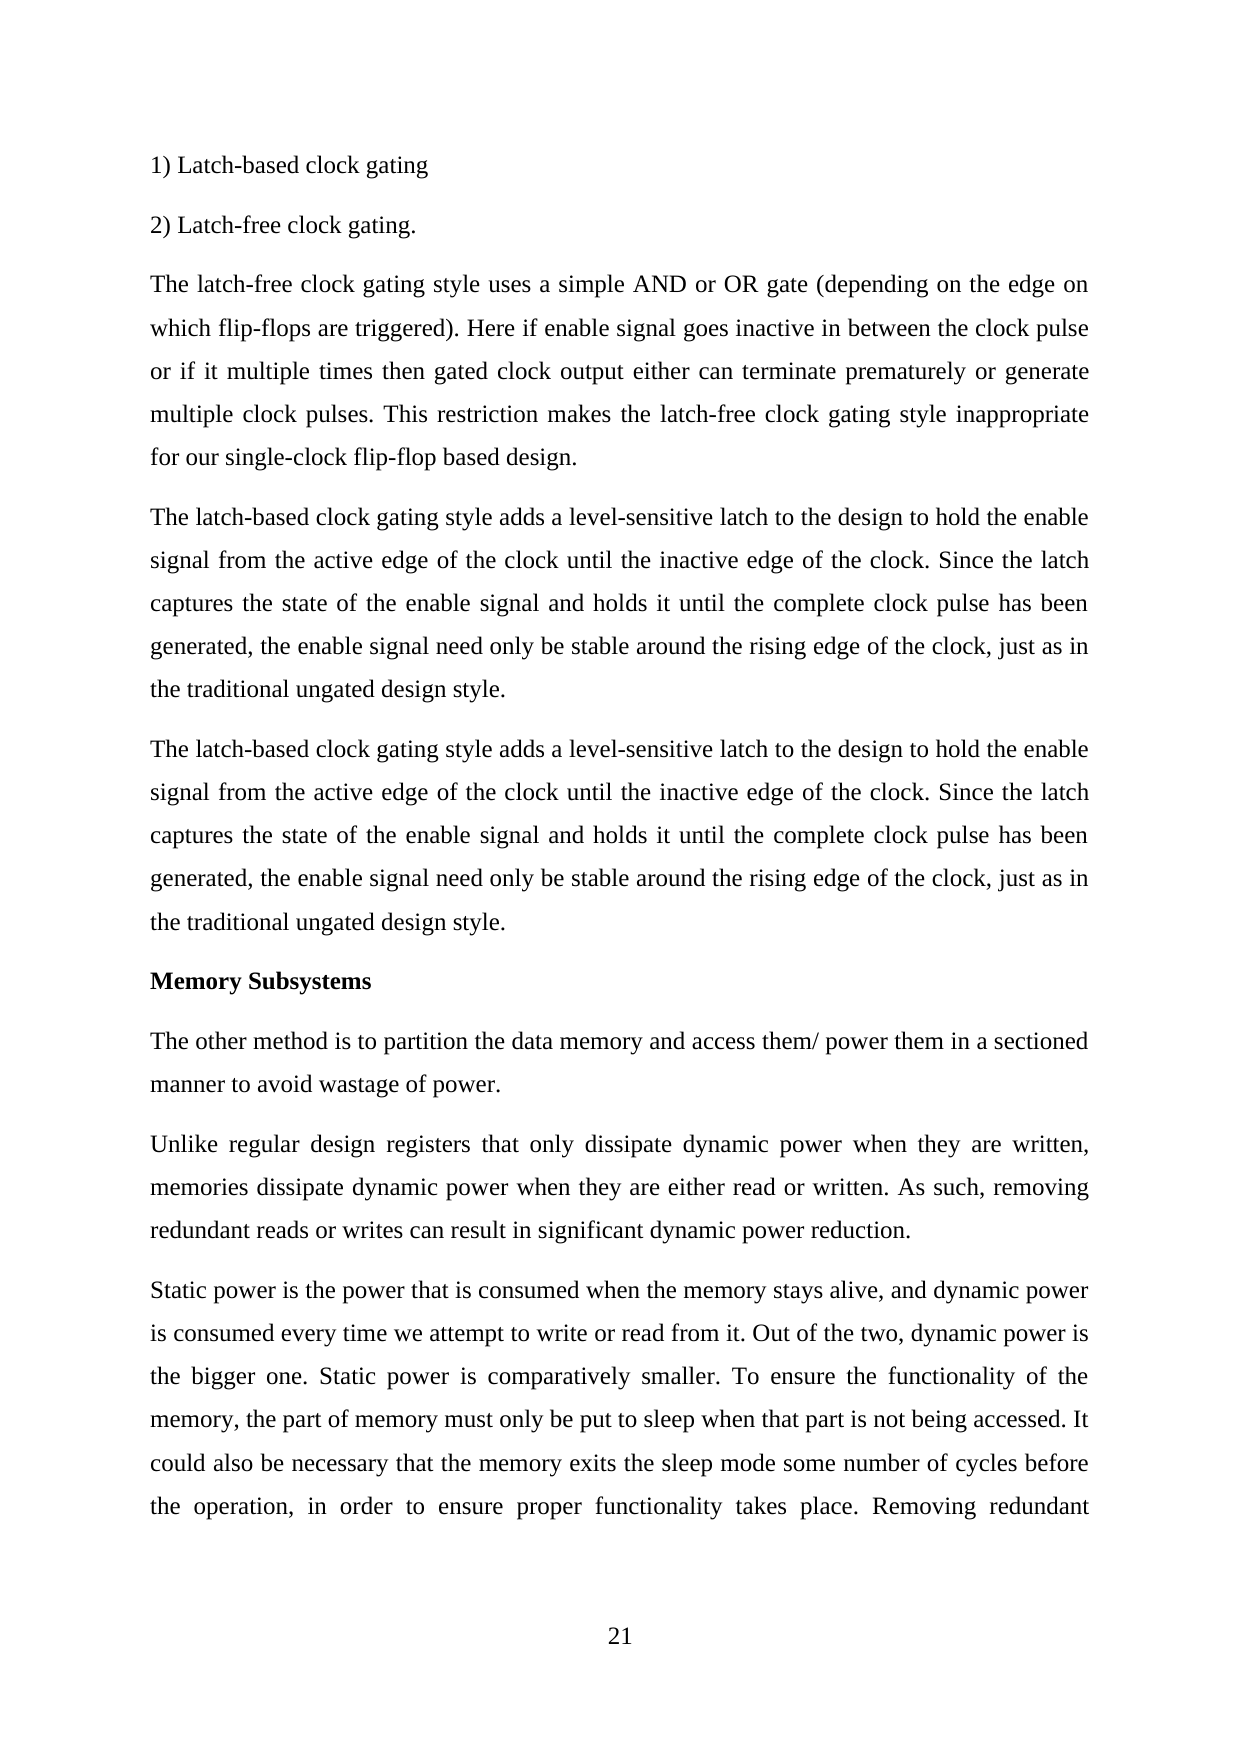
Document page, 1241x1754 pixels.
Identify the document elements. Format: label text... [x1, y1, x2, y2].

text The latch-based clock gating style adds a level-sensitive latch to the design to hold the enable signal from the active edge of the clock until the inactive edge of the clock. Since the latch captures the state of the enable signal and holds it until the complete clock pulse has been generated, the enable signal need only be stable around the rising edge of the clock, just as in the traditional ungated design style. [150, 502, 1090, 703]
text The other method is to partition the data memory and access them/ power them in a sectioned manner to avoid wastage of power. [150, 1026, 1090, 1098]
subtitle Memory Subsystems [150, 966, 1090, 995]
text The latch-free clock gating style uses a simple AND or OR gate (depending on the edge on which flip-flops are triggered). Here if enable signal goes inactive in between the clock pulse or if it multiple times then gated clock output either can terminate prematurely or generate multiple clock pulses. This restriction makes the latch-free clock gating style inappropriate for our single-clock flip-flop based design. [150, 269, 1090, 471]
text 2) Latch-free clock gating. [150, 210, 1090, 238]
text 1) Latch-based clock gating [150, 150, 1090, 179]
text Unlike regular design registers that only dissipate dynamic power when they are written, memories dissipate dynamic power when they are either read or written. As such, removing redundant reads or writes can result in significant dynamic power reduction. [150, 1129, 1090, 1244]
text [150, 1275, 1090, 1519]
text The latch-based clock gating style adds a level-sensitive latch to the design to hold the enable signal from the active edge of the clock until the inactive edge of the clock. Since the latch captures the state of the enable signal and holds it until the complete clock pulse has been generated, the enable signal need only be stable around the rising edge of the clock, just as in the traditional ungated design style. [150, 734, 1090, 935]
